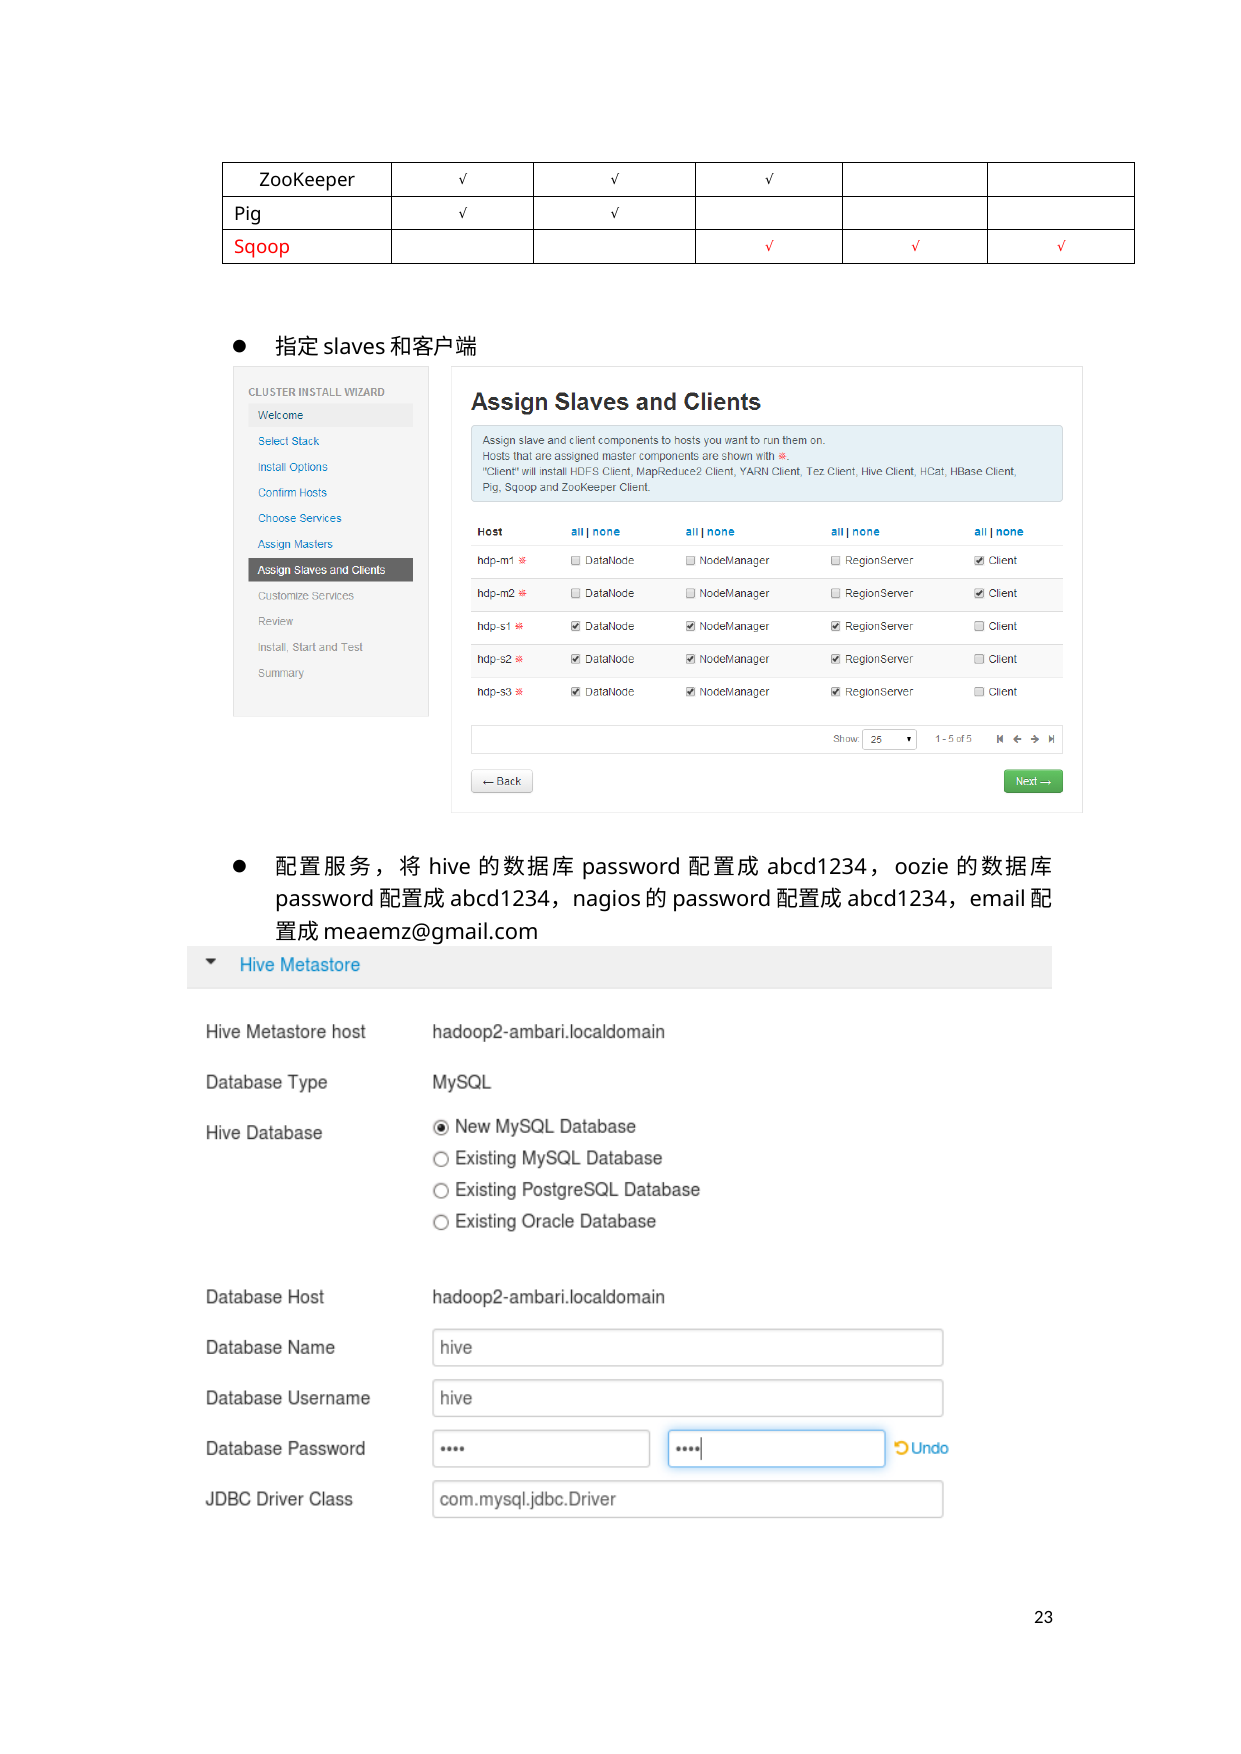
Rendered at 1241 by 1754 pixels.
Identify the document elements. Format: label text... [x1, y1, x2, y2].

table_cell √ [534, 163, 695, 196]
list 配置服务，将hive的数据库password配置成abcd1234，oozie的数据库password配置成abcd1234，nagios的password配置成abcd1234，email配置成meaemz@gmail.com [231, 849, 1053, 946]
picture [187, 946, 1052, 1522]
list 指定slaves和客户端 [231, 329, 1053, 361]
table_cell ZooKeeper [223, 163, 391, 196]
table_cell [392, 230, 533, 263]
table_cell √ [696, 230, 842, 263]
table_cell √ [843, 230, 987, 263]
table_cell [988, 197, 1134, 229]
table_cell [843, 197, 987, 229]
table_cell √ [392, 163, 533, 196]
table_cell √ [988, 230, 1134, 263]
table_cell Pig [223, 197, 391, 229]
table_cell [534, 230, 695, 263]
table_cell [843, 163, 987, 196]
table_cell Sqoop [223, 230, 391, 263]
table_cell √ [392, 197, 533, 229]
table_cell [696, 197, 842, 229]
table_cell √ [534, 197, 695, 229]
table_cell [988, 163, 1134, 196]
picture [231, 361, 1096, 816]
table_cell √ [696, 163, 842, 196]
